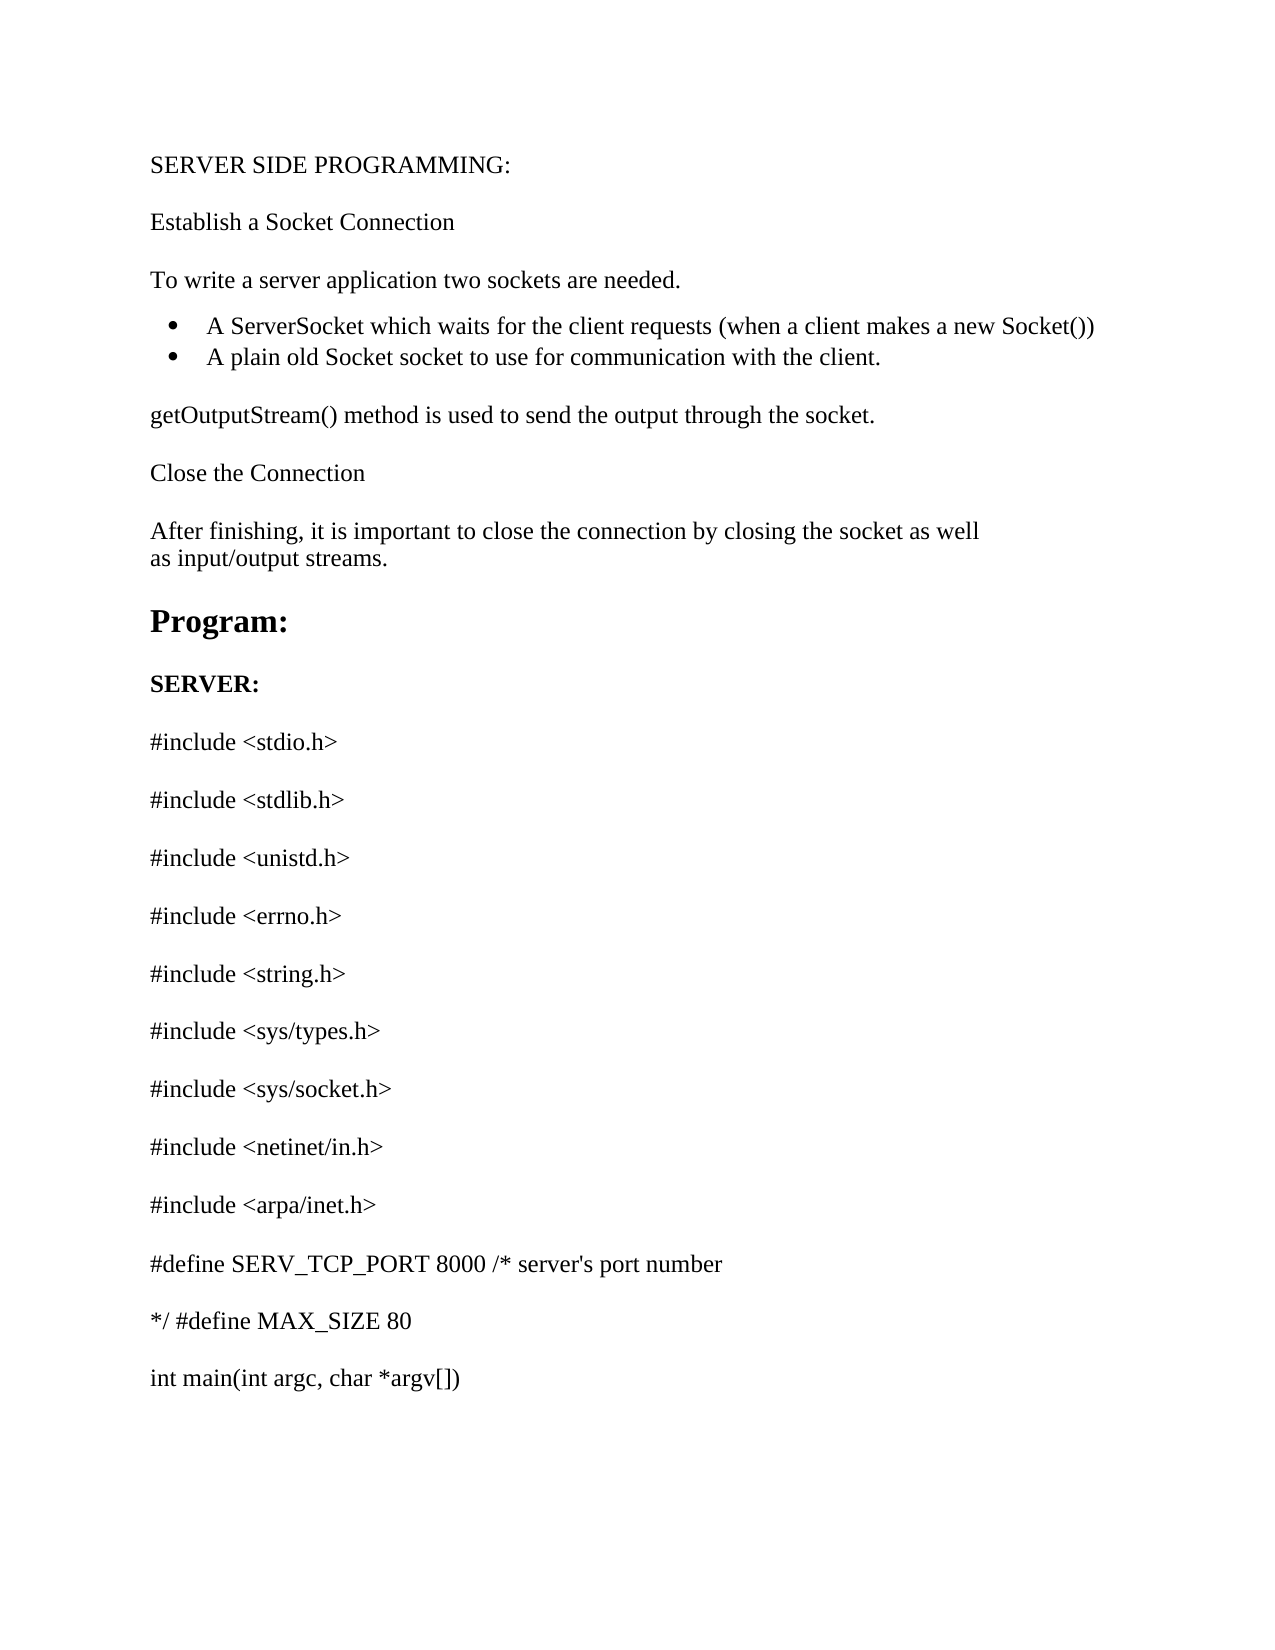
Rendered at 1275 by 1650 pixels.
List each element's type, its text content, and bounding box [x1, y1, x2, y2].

text Establish a Socket Connection [150, 207, 1125, 236]
text Close the Connection [150, 458, 1125, 487]
text #include <unistd.h> [150, 843, 1125, 871]
text #include <arpa/inet.h> [150, 1190, 1125, 1219]
text int main(int argc, char *argv[]) [150, 1363, 1125, 1392]
text #include <sys/socket.h> [150, 1074, 1125, 1103]
text #include <errno.h> [150, 901, 1125, 929]
text #define SERV_TCP_PORT 8000 /* server's port number */ #define MAX_SIZE 80 [150, 1249, 748, 1334]
text #include <string.h> [150, 959, 1125, 987]
text After finishing, it is important to close the connection by closing the socket as well as input/output streams. [150, 517, 1006, 572]
text getOutputStream() method is used to send the output through the socket. [150, 400, 1125, 429]
text #include <stdio.h> [150, 727, 1125, 756]
text #include <stdlib.h> [150, 785, 1125, 814]
text To write a server application two sockets are needed. [150, 265, 1125, 294]
text Program: [150, 601, 1125, 640]
list A plain old Socket socket to use for communication with the client. [169, 342, 1125, 371]
text #include <sys/types.h> [150, 1016, 1125, 1045]
list A ServerSocket which waits for the client requests (when a client makes a new Socket()) [169, 311, 1125, 340]
text SERVER: [150, 669, 1125, 698]
text #include <netinet/in.h> [150, 1132, 1125, 1161]
text SERVER SIDE PROGRAMMING: [150, 150, 1125, 178]
